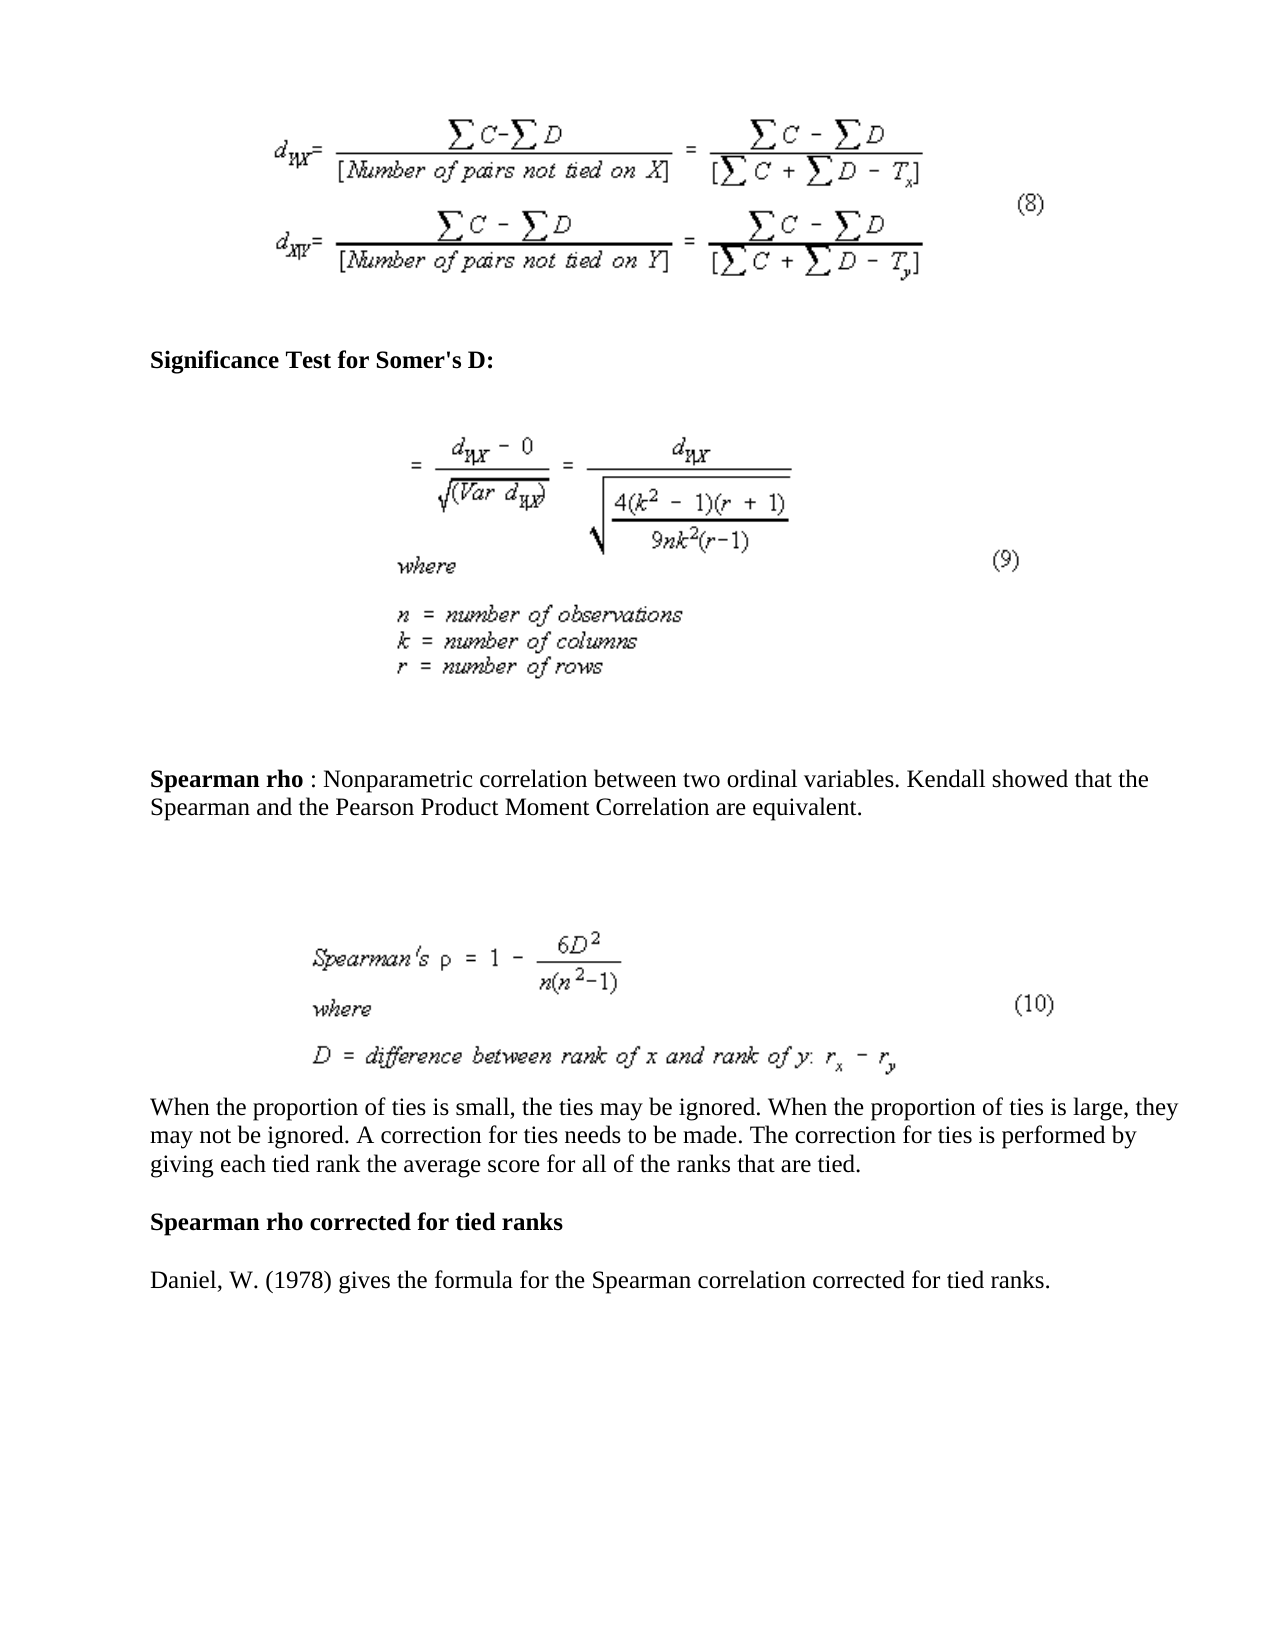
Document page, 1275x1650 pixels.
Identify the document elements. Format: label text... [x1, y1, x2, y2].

text Spearman rho corrected for tied ranks [150, 1207, 1200, 1236]
text Daniel, W. (1978) gives the formula for the Spearman correlation corrected for tied ranks. [150, 1265, 1200, 1294]
picture [222, 75, 1128, 317]
picture [265, 403, 1086, 735]
picture [235, 850, 1115, 1092]
text Spearman rho : Nonparametric correlation between two ordinal variables. Kendall showed that the Spearman and the Pearson Product Moment Correlation are equivalent. [150, 764, 1200, 821]
text When the proportion of ties is small, the ties may be ignored. When the proportion of ties is large, they may not be ignored. A correction for ties needs to be made. The correction for ties is performed by giving each tied rank the average score for all of the ranks that are tied. [150, 1092, 1200, 1178]
text Significance Test for Somer's D: [150, 345, 1200, 374]
